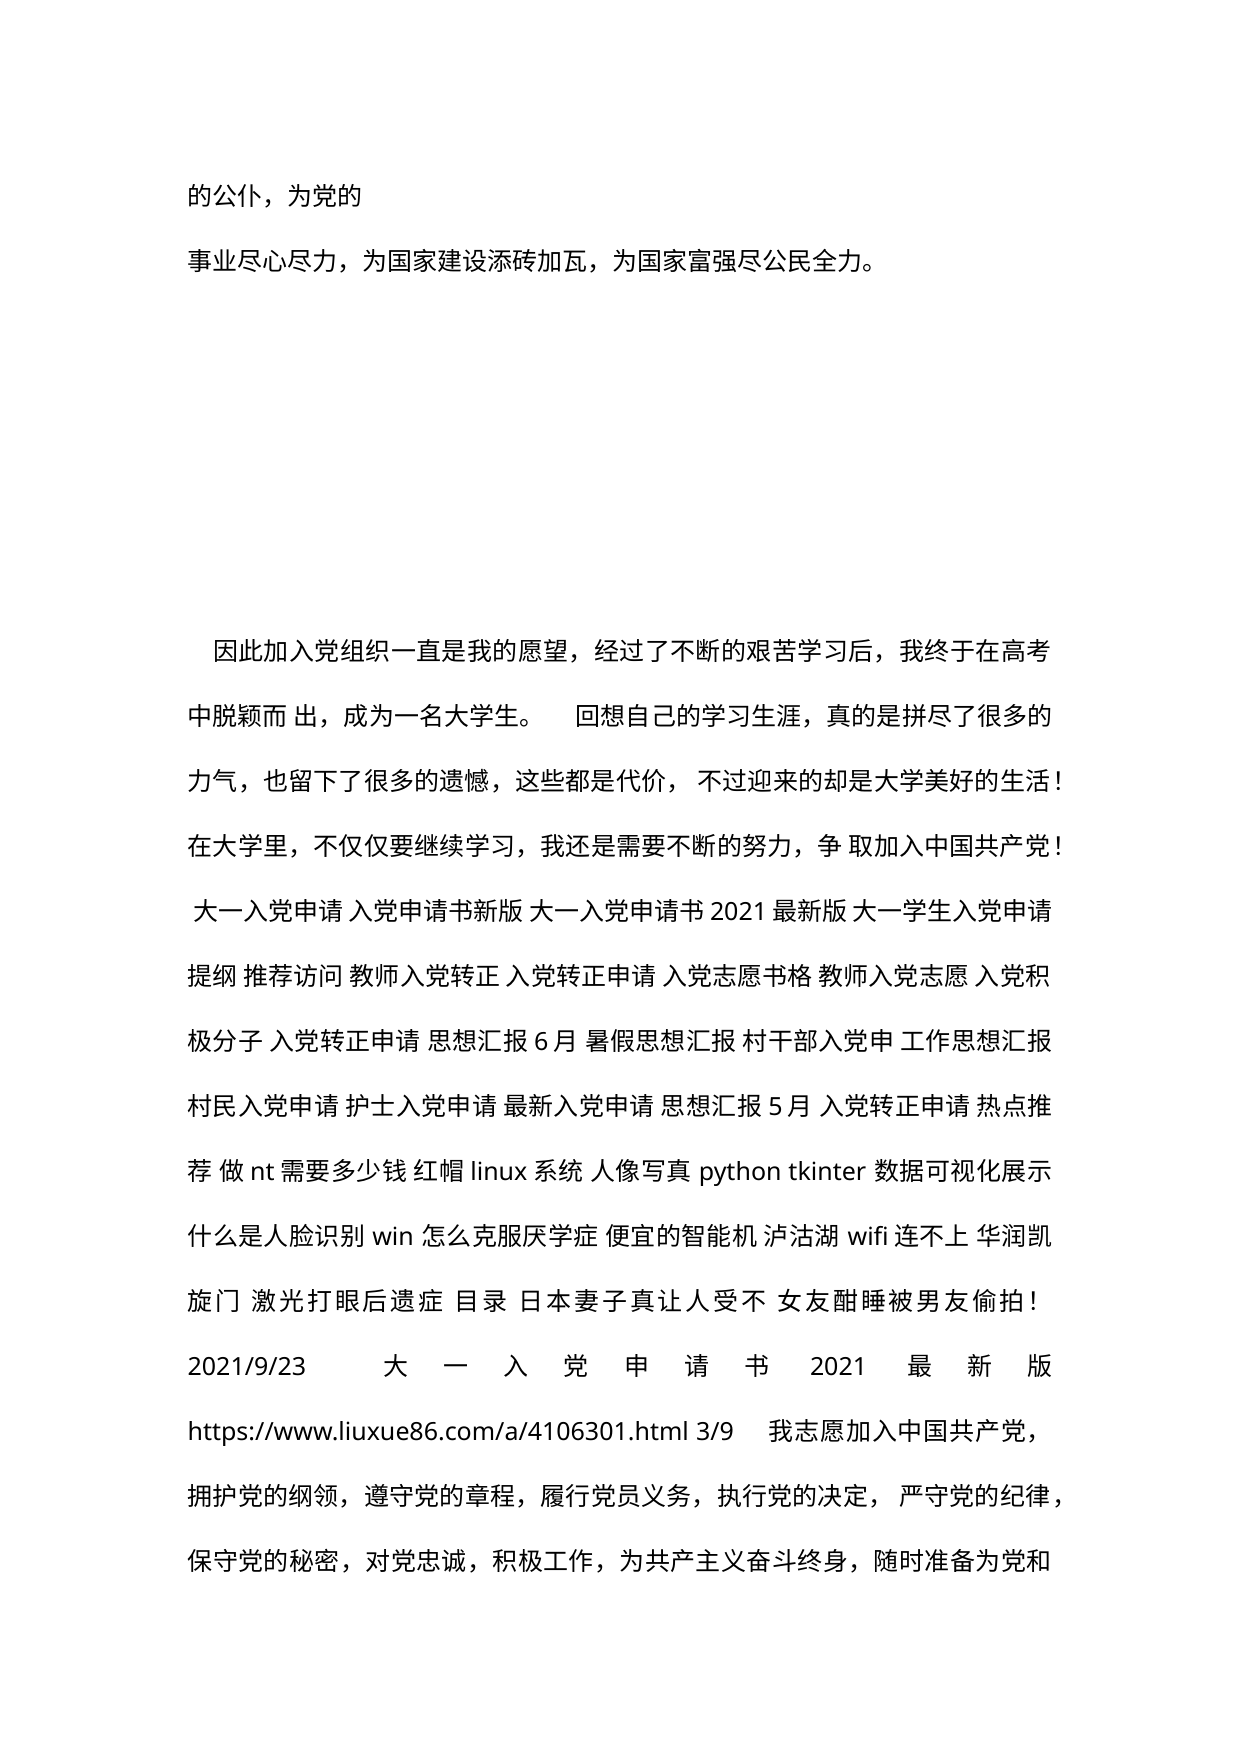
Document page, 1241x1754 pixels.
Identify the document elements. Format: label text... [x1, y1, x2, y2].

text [187, 617, 1053, 1592]
text 事业尽心尽力，为国家建设添砖加瓦，为国家富强尽公民全力。 [187, 227, 1053, 292]
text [187, 162, 1053, 227]
